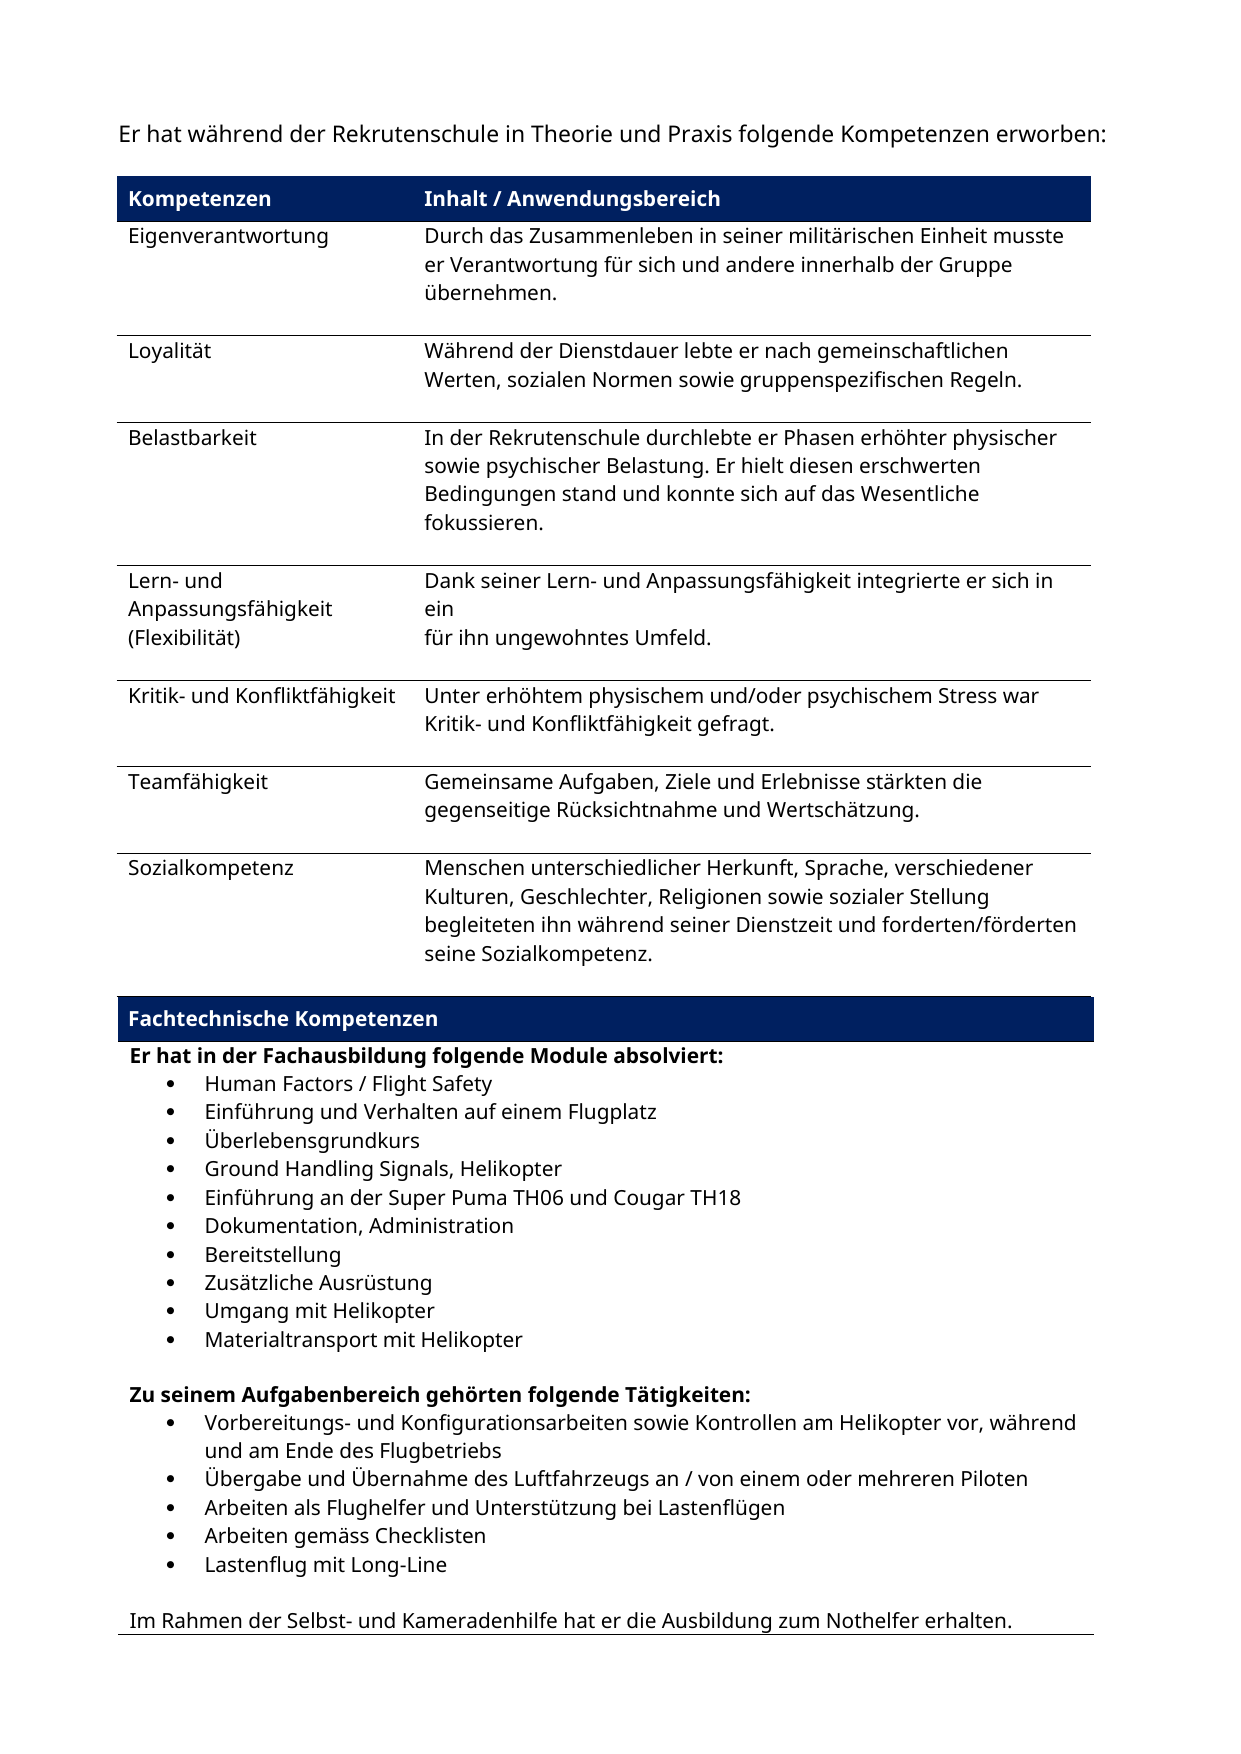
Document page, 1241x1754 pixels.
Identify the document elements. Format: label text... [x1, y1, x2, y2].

table_header Inhalt / Anwendungsbereich [413, 176, 1091, 221]
table_cell Unter erhöhtem physischem und/oder psychischem Stress war Kritik- und Konfliktfähigkeit gefragt. [413, 681, 1091, 766]
table_cell Belastbarkeit [117, 423, 413, 565]
text Er hat während der Rekrutenschule in Theorie und Praxis folgende Kompetenzen erworben: [118, 118, 1122, 149]
table_cell Kritik- und Konfliktfähigkeit [117, 681, 413, 766]
table_cell Gemeinsame Aufgaben, Ziele und Erlebnisse stärkten die gegenseitige Rücksichtnahme und Wertschätzung. [413, 767, 1091, 852]
table_cell Eigenverantwortung [117, 222, 413, 335]
table_cell Während der Dienstdauer lebte er nach gemeinschaftlichen Werten, sozialen Normen sowie gruppenspezifischen Regeln. [413, 336, 1091, 422]
table_cell Sozialkompetenz [117, 854, 413, 996]
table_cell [118, 1042, 1094, 1634]
table_cell Menschen unterschiedlicher Herkunft, Sprache, verschiedener Kulturen, Geschlechter, Religionen sowie sozialer Stellung begleiteten ihn während seiner Dienstzeit und forderten/förderten seine Sozialkompetenz. [413, 854, 1091, 996]
table_cell Durch das Zusammenleben in seiner militärischen Einheit musste er Verantwortung für sich und andere innerhalb der Gruppe übernehmen. [413, 222, 1091, 335]
table_cell Lern- und Anpassungsfähigkeit (Flexibilität) [117, 566, 413, 680]
table_cell Loyalität [117, 336, 413, 422]
table_cell Dank seiner Lern- und Anpassungsfähigkeit integrierte er sich in ein für ihn ungewohntes Umfeld. [413, 566, 1091, 680]
table_header Fachtechnische Kompetenzen [118, 997, 1094, 1041]
table_cell In der Rekrutenschule durchlebte er Phasen erhöhter physischer sowie psychischer Belastung. Er hielt diesen erschwerten Bedingungen stand und konnte sich auf das Wesentliche fokussieren. [413, 423, 1091, 565]
table_header Kompetenzen [117, 176, 413, 221]
table_cell Teamfähigkeit [117, 767, 413, 852]
